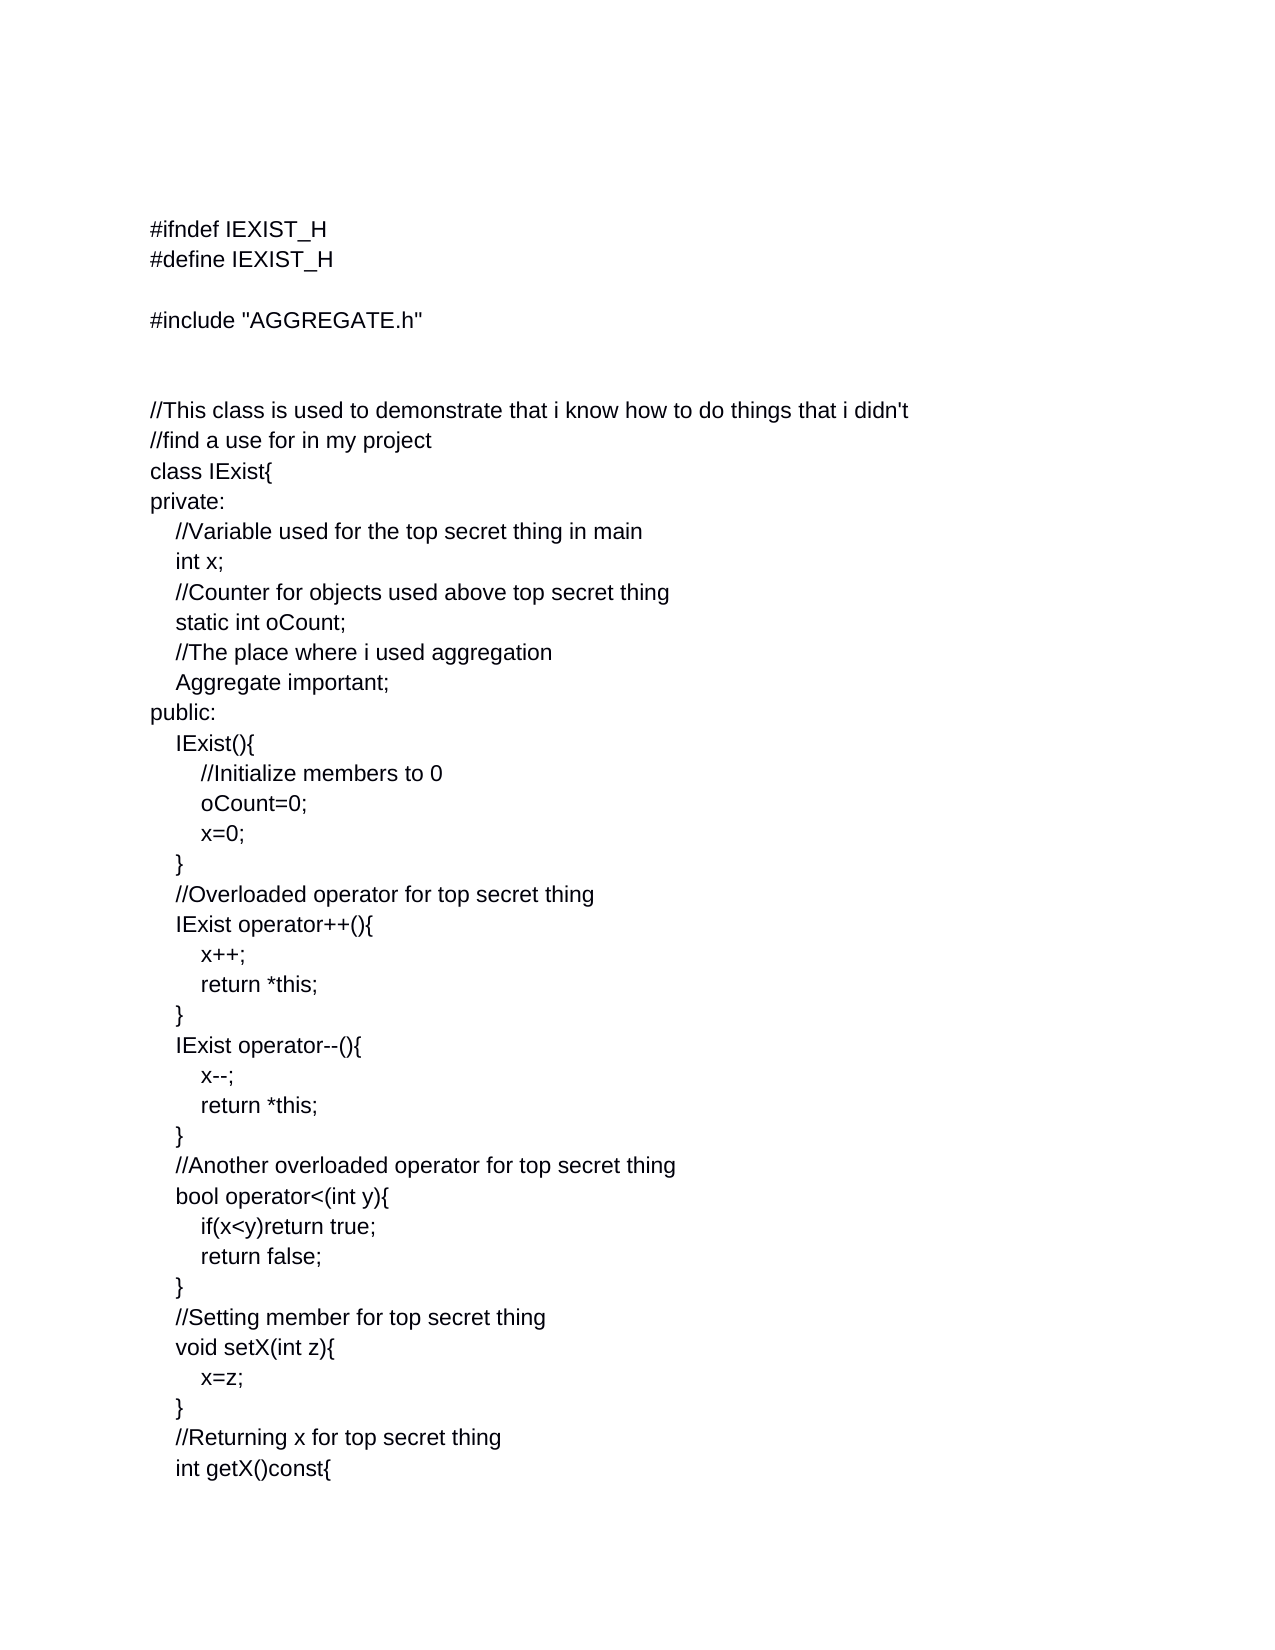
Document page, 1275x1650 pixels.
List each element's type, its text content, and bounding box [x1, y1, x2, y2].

text //Another overloaded operator for top secret thing [150, 1152, 1125, 1179]
text if(x<y)return true; [150, 1213, 1125, 1239]
text return false; [150, 1243, 1125, 1269]
text IExist(){ [150, 729, 1125, 756]
text } [150, 1394, 1125, 1421]
text x=z; [150, 1364, 1125, 1390]
text #define IEXIST_H [150, 246, 1125, 273]
text } [150, 1001, 1125, 1028]
text return *this; [150, 1092, 1125, 1118]
text IExist operator--(){ [150, 1032, 1125, 1058]
text x=0; [150, 820, 1125, 847]
text int getX()const{ [150, 1454, 1125, 1481]
text //Setting member for top secret thing [150, 1303, 1125, 1330]
text //Overloaded operator for top secret thing [150, 881, 1125, 907]
text Aggregate important; [150, 669, 1125, 696]
text #include "AGGREGATE.h" [150, 307, 1125, 333]
text } [150, 850, 1125, 877]
text //Variable used for the top secret thing in main [150, 518, 1125, 544]
text void setX(int z){ [150, 1334, 1125, 1360]
text } [150, 1122, 1125, 1149]
text int x; [150, 548, 1125, 575]
text } [150, 1273, 1125, 1300]
text //Returning x for top secret thing [150, 1424, 1125, 1451]
text IExist operator++(){ [150, 911, 1125, 937]
text //Initialize members to 0 [150, 760, 1125, 786]
text x++; [150, 941, 1125, 967]
text x--; [150, 1062, 1125, 1088]
text #ifndef IEXIST_H [150, 216, 1125, 242]
text static int oCount; [150, 609, 1125, 635]
text bool operator<(int y){ [150, 1183, 1125, 1209]
text class IExist{ [150, 458, 1125, 484]
text //This class is used to demonstrate that i know how to do things that i didn't [150, 397, 1125, 424]
text return *this; [150, 971, 1125, 998]
text //Counter for objects used above top secret thing [150, 578, 1125, 605]
text //find a use for in my project [150, 427, 1125, 454]
text public: [150, 699, 1125, 726]
text oCount=0; [150, 790, 1125, 816]
text private: [150, 488, 1125, 514]
text //The place where i used aggregation [150, 639, 1125, 665]
